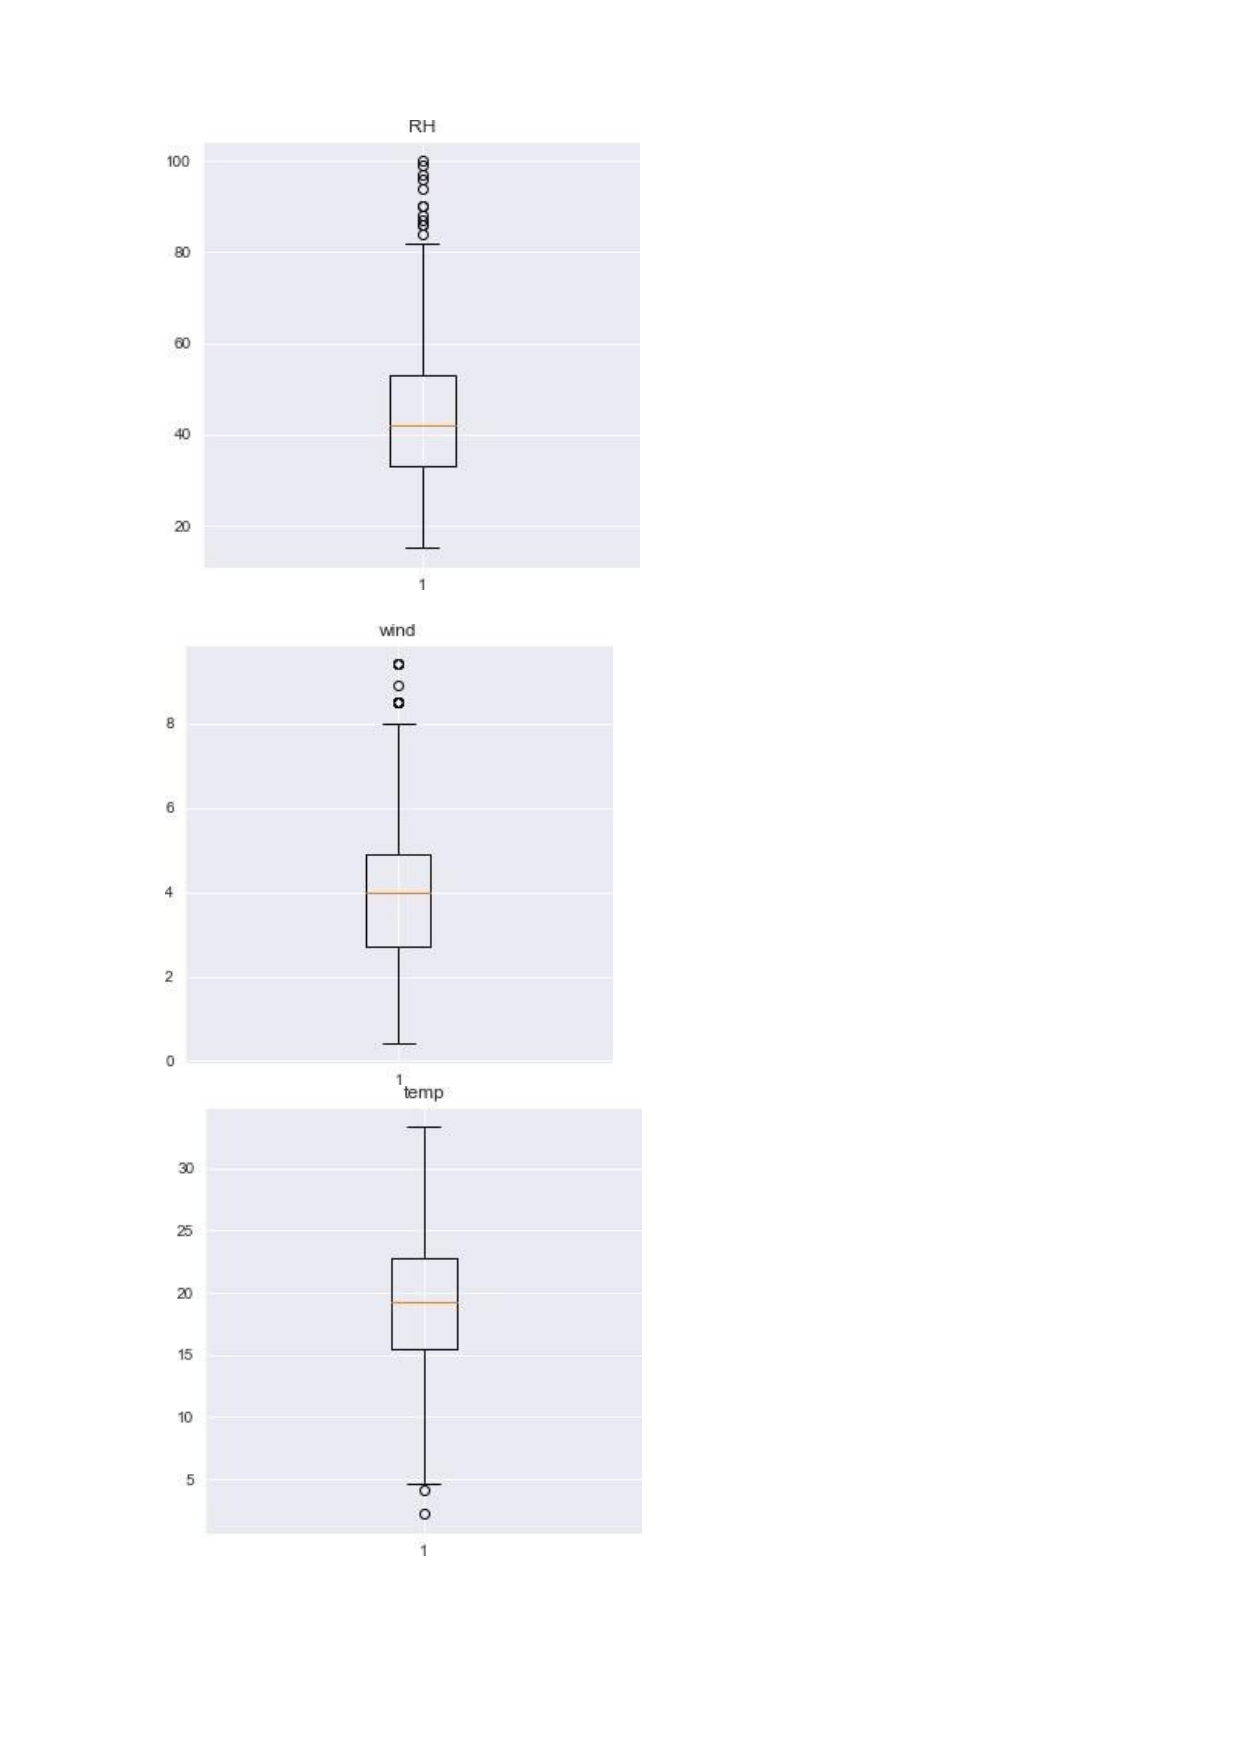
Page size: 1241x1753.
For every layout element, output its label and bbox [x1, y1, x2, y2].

picture [165, 624, 613, 1085]
picture [167, 120, 640, 590]
picture [177, 1086, 642, 1556]
